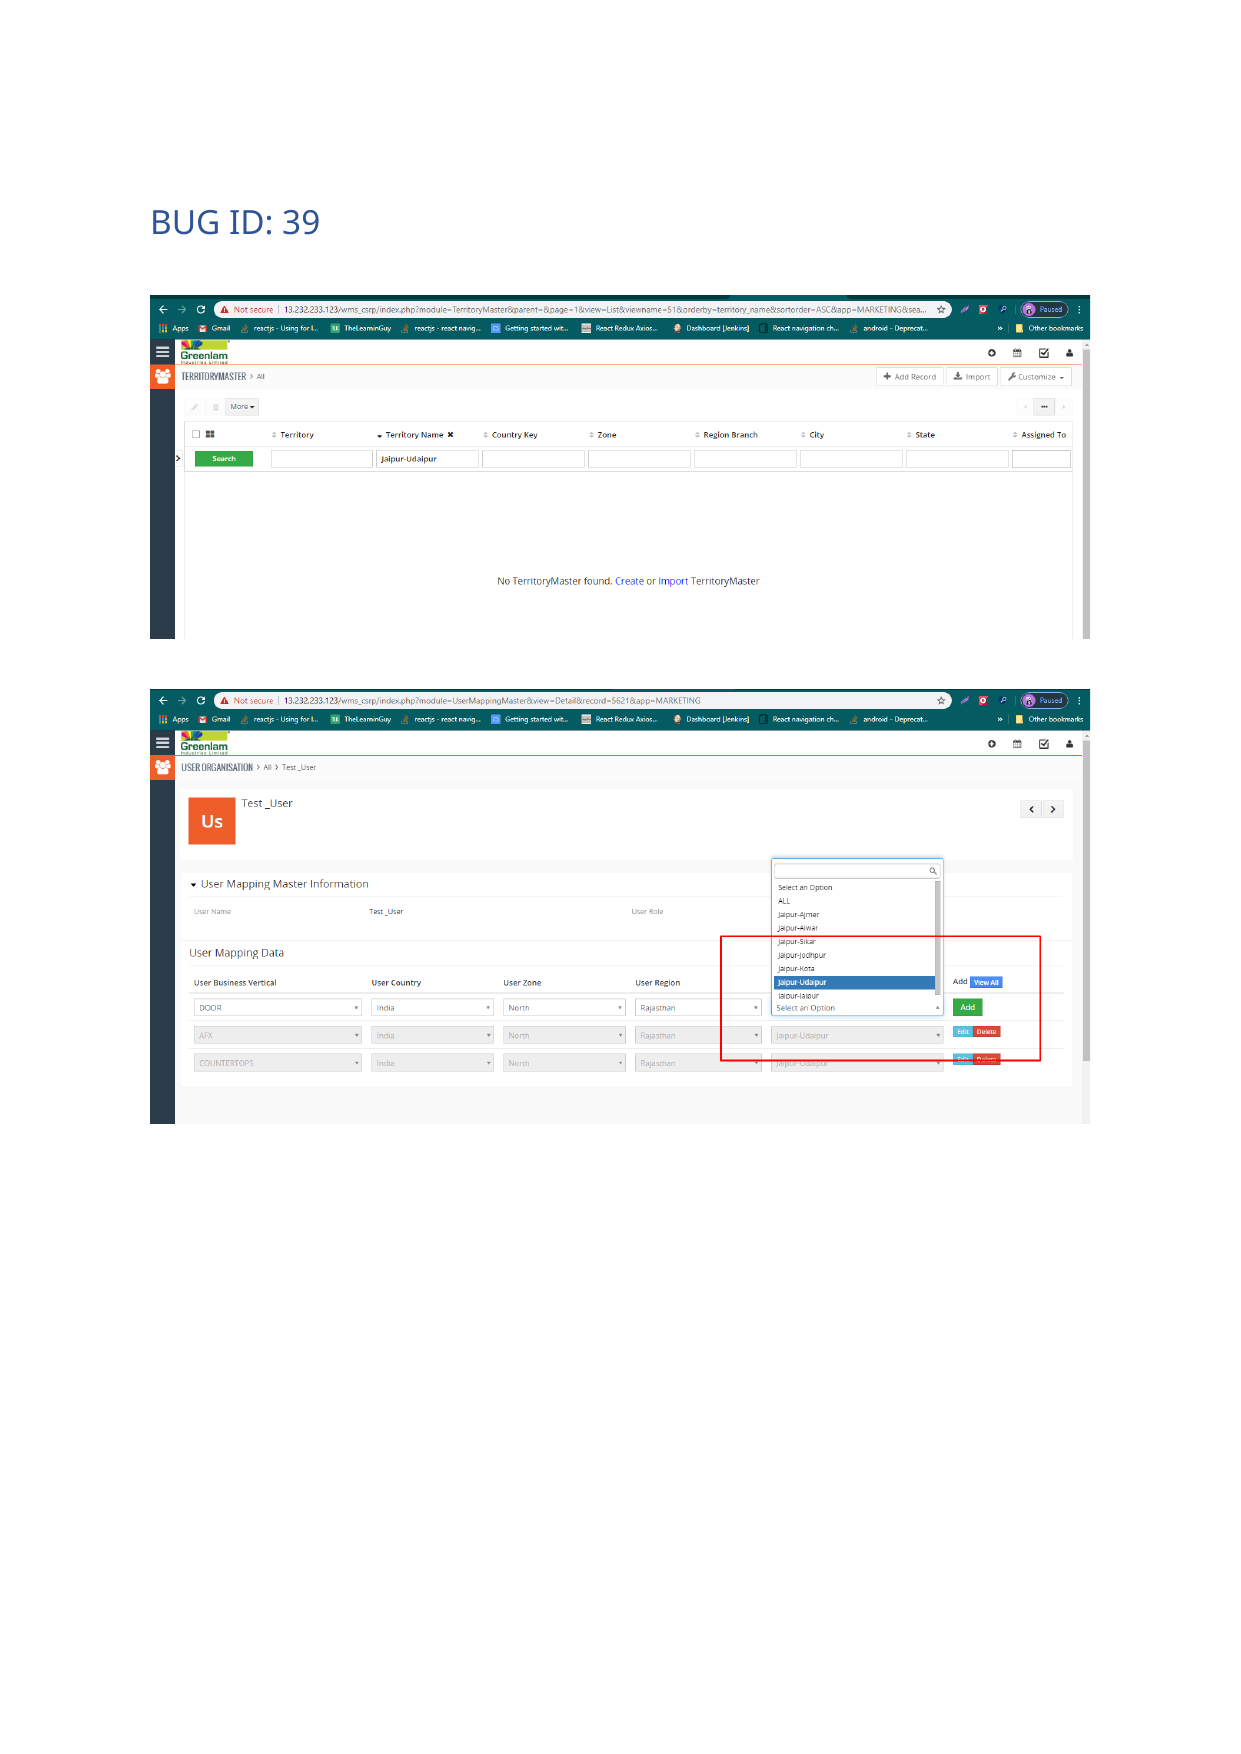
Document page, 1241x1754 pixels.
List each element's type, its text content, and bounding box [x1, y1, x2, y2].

picture [150, 689, 1091, 1124]
picture [150, 295, 1091, 639]
subtitle BUG ID: 39 [150, 150, 1090, 244]
